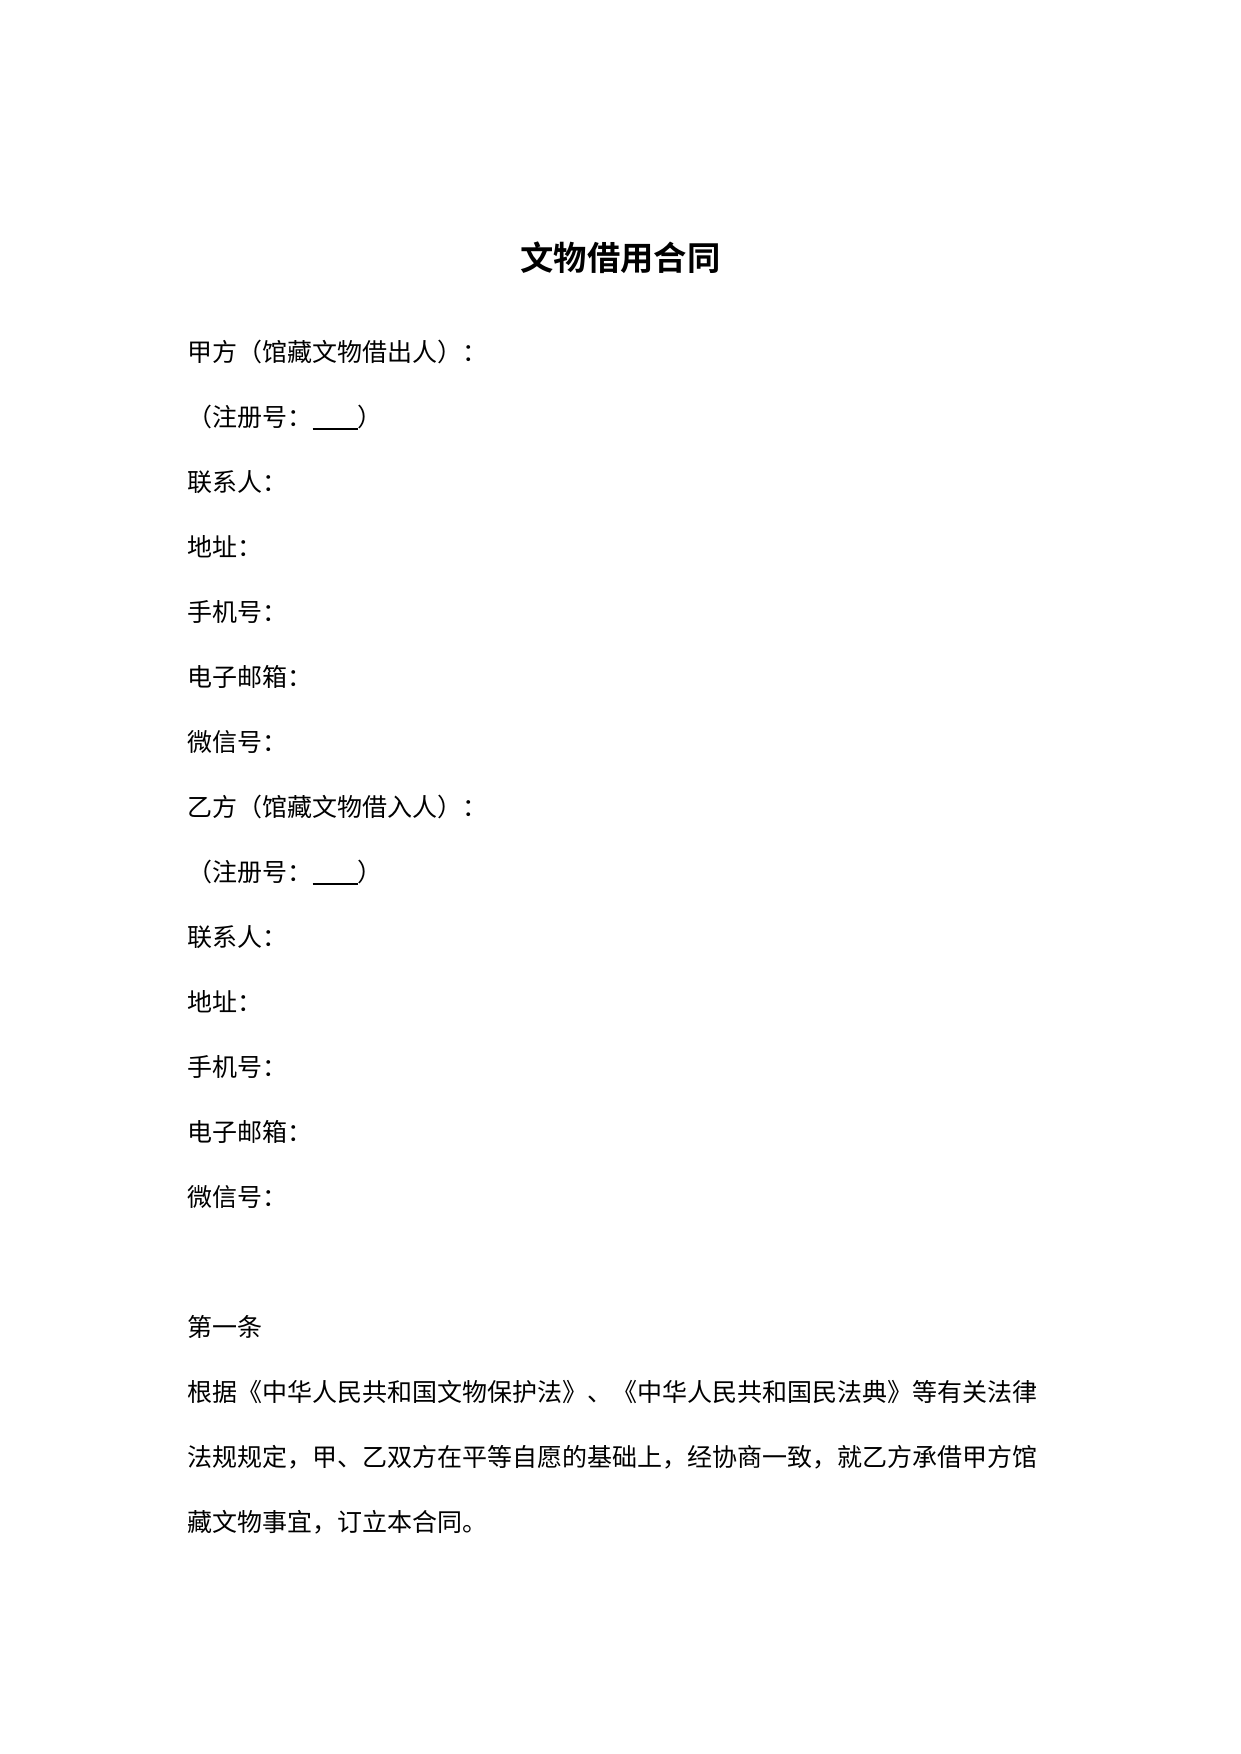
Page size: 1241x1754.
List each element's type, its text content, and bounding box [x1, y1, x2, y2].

text 手机号： [187, 1033, 1053, 1098]
text （注册号： ） [187, 838, 1053, 903]
text 联系人： [187, 903, 1053, 968]
text 电子邮箱： [187, 1098, 1053, 1163]
text 手机号： [187, 578, 1053, 643]
text 甲方（馆藏文物借出人）： [187, 318, 1053, 383]
text 根据《中华人民共和国文物保护法》、《中华人民共和国民法典》等有关法律法规规定，甲、乙双方在平等自愿的基础上，经协商一致，就乙方承借甲方馆藏文物事宜，订立本合同。 [187, 1358, 1053, 1553]
text 联系人： [187, 448, 1053, 513]
text 乙方（馆藏文物借入人）： [187, 773, 1053, 838]
text 微信号： [187, 708, 1053, 773]
text 地址： [187, 968, 1053, 1033]
text 微信号： [187, 1163, 1053, 1228]
text 电子邮箱： [187, 643, 1053, 708]
text （注册号： ） [187, 383, 1053, 448]
text 第一条 [187, 1293, 1053, 1358]
text 地址： [187, 513, 1053, 578]
subtitle 文物借用合同 [187, 224, 1053, 289]
